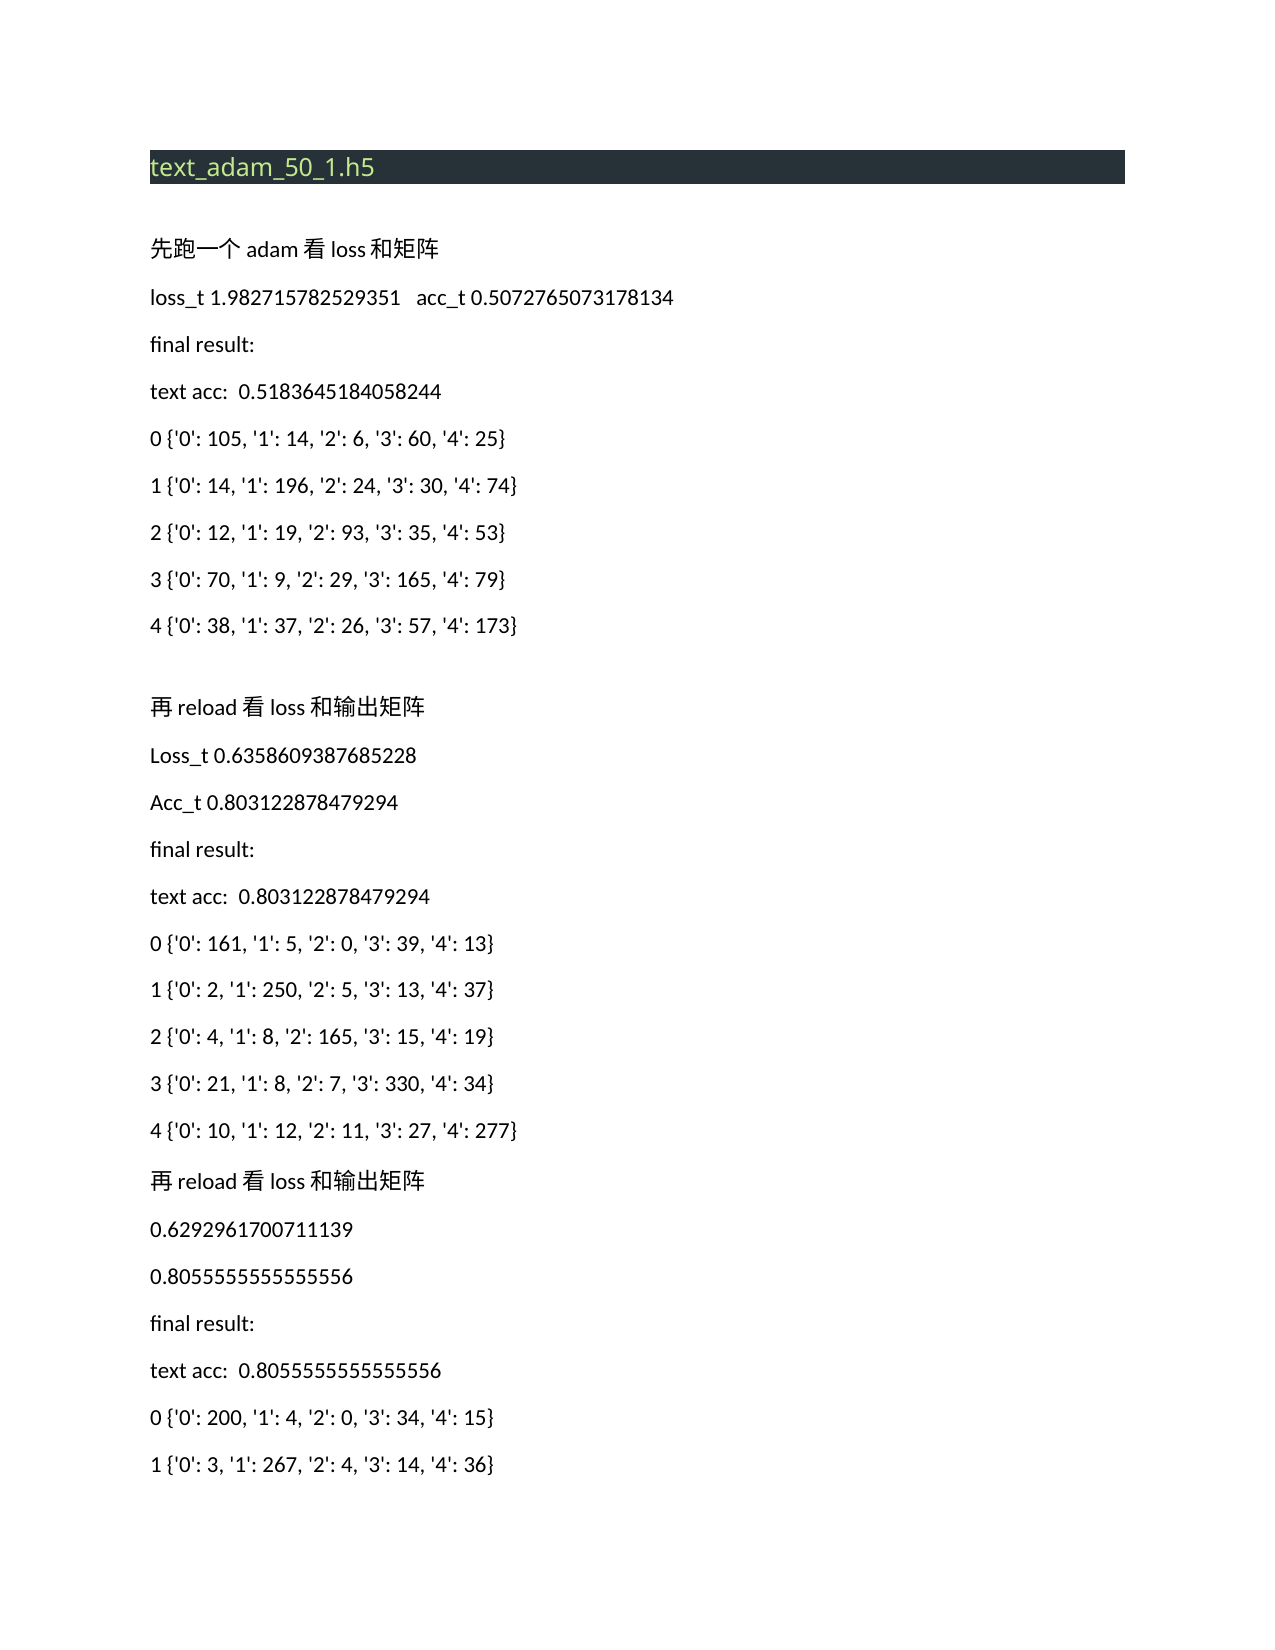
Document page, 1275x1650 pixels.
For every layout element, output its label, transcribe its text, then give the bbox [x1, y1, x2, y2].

text Acc_t 0.803122878479294 [150, 788, 1125, 816]
text 先跑一个adam看loss和矩阵 [150, 231, 1125, 264]
text 0.8055555555555556 [150, 1262, 1125, 1290]
text text acc: 0.803122878479294 [150, 882, 1125, 910]
text final result: [150, 330, 1125, 358]
text 1 {'0': 3, '1': 267, '2': 4, '3': 14, '4': 36} [150, 1450, 1125, 1478]
text text acc: 0.8055555555555556 [150, 1356, 1125, 1384]
text 4 {'0': 10, '1': 12, '2': 11, '3': 27, '4': 277} [150, 1116, 1125, 1144]
text 0.6292961700711139 [150, 1216, 1125, 1243]
text 3 {'0': 21, '1': 8, '2': 7, '3': 330, '4': 34} [150, 1069, 1125, 1097]
text 0 {'0': 105, '1': 14, '2': 6, '3': 60, '4': 25} [150, 424, 1125, 452]
text 2 {'0': 12, '1': 19, '2': 93, '3': 35, '4': 53} [150, 518, 1125, 546]
text 0 {'0': 200, '1': 4, '2': 0, '3': 34, '4': 15} [150, 1403, 1125, 1431]
text 再reload 看loss 和输出矩阵 [150, 1163, 1125, 1196]
text 4 {'0': 38, '1': 37, '2': 26, '3': 57, '4': 173} [150, 612, 1125, 670]
text 再reload 看loss 和输出矩阵 [150, 689, 1125, 722]
text text acc: 0.5183645184058244 [150, 377, 1125, 405]
text 1 {'0': 2, '1': 250, '2': 5, '3': 13, '4': 37} [150, 976, 1125, 1003]
text 3 {'0': 70, '1': 9, '2': 29, '3': 165, '4': 79} [150, 565, 1125, 593]
text final result: [150, 835, 1125, 863]
text 0 {'0': 161, '1': 5, '2': 0, '3': 39, '4': 13} [150, 929, 1125, 957]
text loss_t 1.982715782529351 acc_t 0.5072765073178134 [150, 283, 1125, 311]
text 1 {'0': 14, '1': 196, '2': 24, '3': 30, '4': 74} [150, 471, 1125, 499]
text final result: [150, 1309, 1125, 1337]
text Loss_t 0.6358609387685228 [150, 741, 1125, 769]
text 2 {'0': 4, '1': 8, '2': 165, '3': 15, '4': 19} [150, 1022, 1125, 1050]
text text_adam_50_1.h5 [150, 150, 1125, 184]
